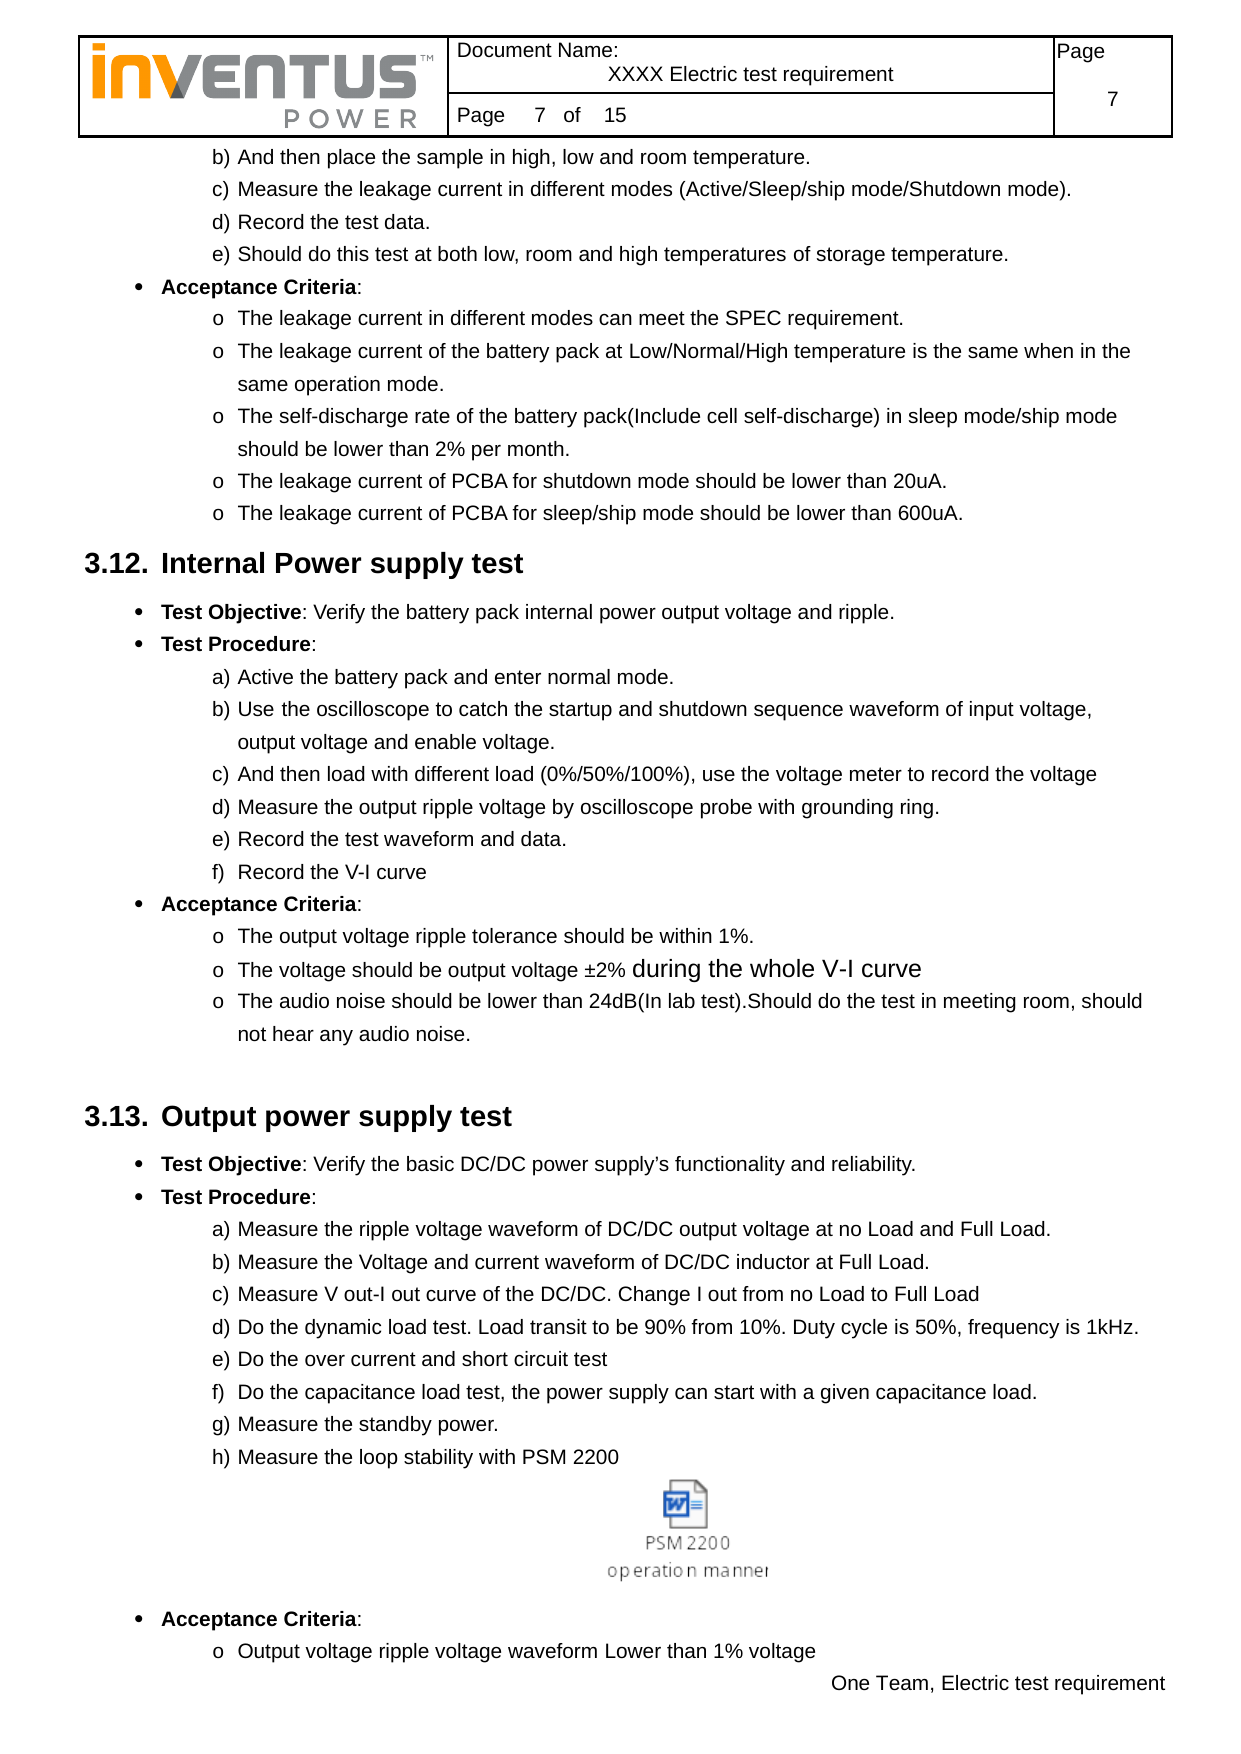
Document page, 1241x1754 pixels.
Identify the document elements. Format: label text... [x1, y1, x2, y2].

list Do the dynamic load test. Load transit to be 90% from 10%. Duty cycle is 50%, frequency is 1kHz. [197, 1310, 1156, 1343]
list Record the test data. [197, 205, 1156, 238]
list Should do this test at both low, room and high temperatures of storage temperature. [197, 238, 1156, 270]
list Output voltage ripple voltage waveform Lower than 1% voltage [197, 1635, 1156, 1668]
list Measure the loop stability with PSM 2200 [197, 1440, 1156, 1473]
list And then place the sample in high, low and room temperature. [197, 140, 1156, 173]
text Output power supply test [84, 1083, 1156, 1148]
list Measure the output ripple voltage by oscilloscope probe with grounding ring. [197, 790, 1156, 823]
text Internal Power supply test [84, 530, 1156, 595]
list The leakage current in different modes can meet the SPEC requirement. [197, 303, 1156, 335]
list Measure the Voltage and current waveform of DC/DC inductor at Full Load. [197, 1245, 1156, 1278]
list The self-discharge rate of the battery pack(Include cell self-discharge) in sleep mode/ship mode should be lower than 2% per month. [197, 400, 1156, 465]
list Test Procedure: [122, 1180, 1156, 1213]
list The audio noise should be lower than 24dB(In lab test).Should do the test in meeting room, should not hear any audio noise. [197, 985, 1156, 1050]
list The output voltage ripple tolerance should be within 1%. [197, 920, 1156, 953]
list Active the battery pack and enter normal mode. [197, 660, 1156, 693]
list Test Procedure: [122, 628, 1156, 660]
list Test Objective: Verify the basic DC/DC power supply’s functionality and reliability. [122, 1148, 1156, 1180]
list Acceptance Criteria: [122, 1603, 1156, 1635]
list Record the V-I curve [197, 855, 1156, 888]
list Do the capacitance load test, the power supply can start with a given capacitance load. [197, 1375, 1156, 1408]
list The leakage current of PCBA for shutdown mode should be lower than 20uA. [197, 465, 1156, 498]
list Acceptance Criteria: [122, 270, 1156, 303]
list Record the test waveform and data. [197, 823, 1156, 855]
list Test Objective: Verify the battery pack internal power output voltage and ripple. [122, 595, 1156, 628]
list Acceptance Criteria: [122, 888, 1156, 920]
list The leakage current of the battery pack at Low/Normal/High temperature is the same when in the same operation mode. [197, 335, 1156, 400]
list Do the over current and short circuit test [197, 1343, 1156, 1375]
list Use the oscilloscope to catch the startup and shutdown sequence waveform of input voltage, output voltage and enable voltage. [197, 693, 1156, 758]
list Measure the leakage current in different modes (Active/Sleep/ship mode/Shutdown mode). [197, 173, 1156, 205]
list The leakage current of PCBA for sleep/ship mode should be lower than 600uA. [197, 498, 1156, 530]
list Measure the ripple voltage waveform of DC/DC output voltage at no Load and Full Load. [197, 1213, 1156, 1245]
list Measure V out-I out curve of the DC/DC. Change I out from no Load to Full Load [197, 1278, 1156, 1310]
list Measure the standby power. [197, 1408, 1156, 1440]
list The voltage should be output voltage ±2% during the whole V-I curve [197, 953, 1156, 985]
picture [88, 40, 438, 133]
list And then load with different load (0%/50%/100%), use the voltage meter to record the voltage [197, 758, 1156, 790]
